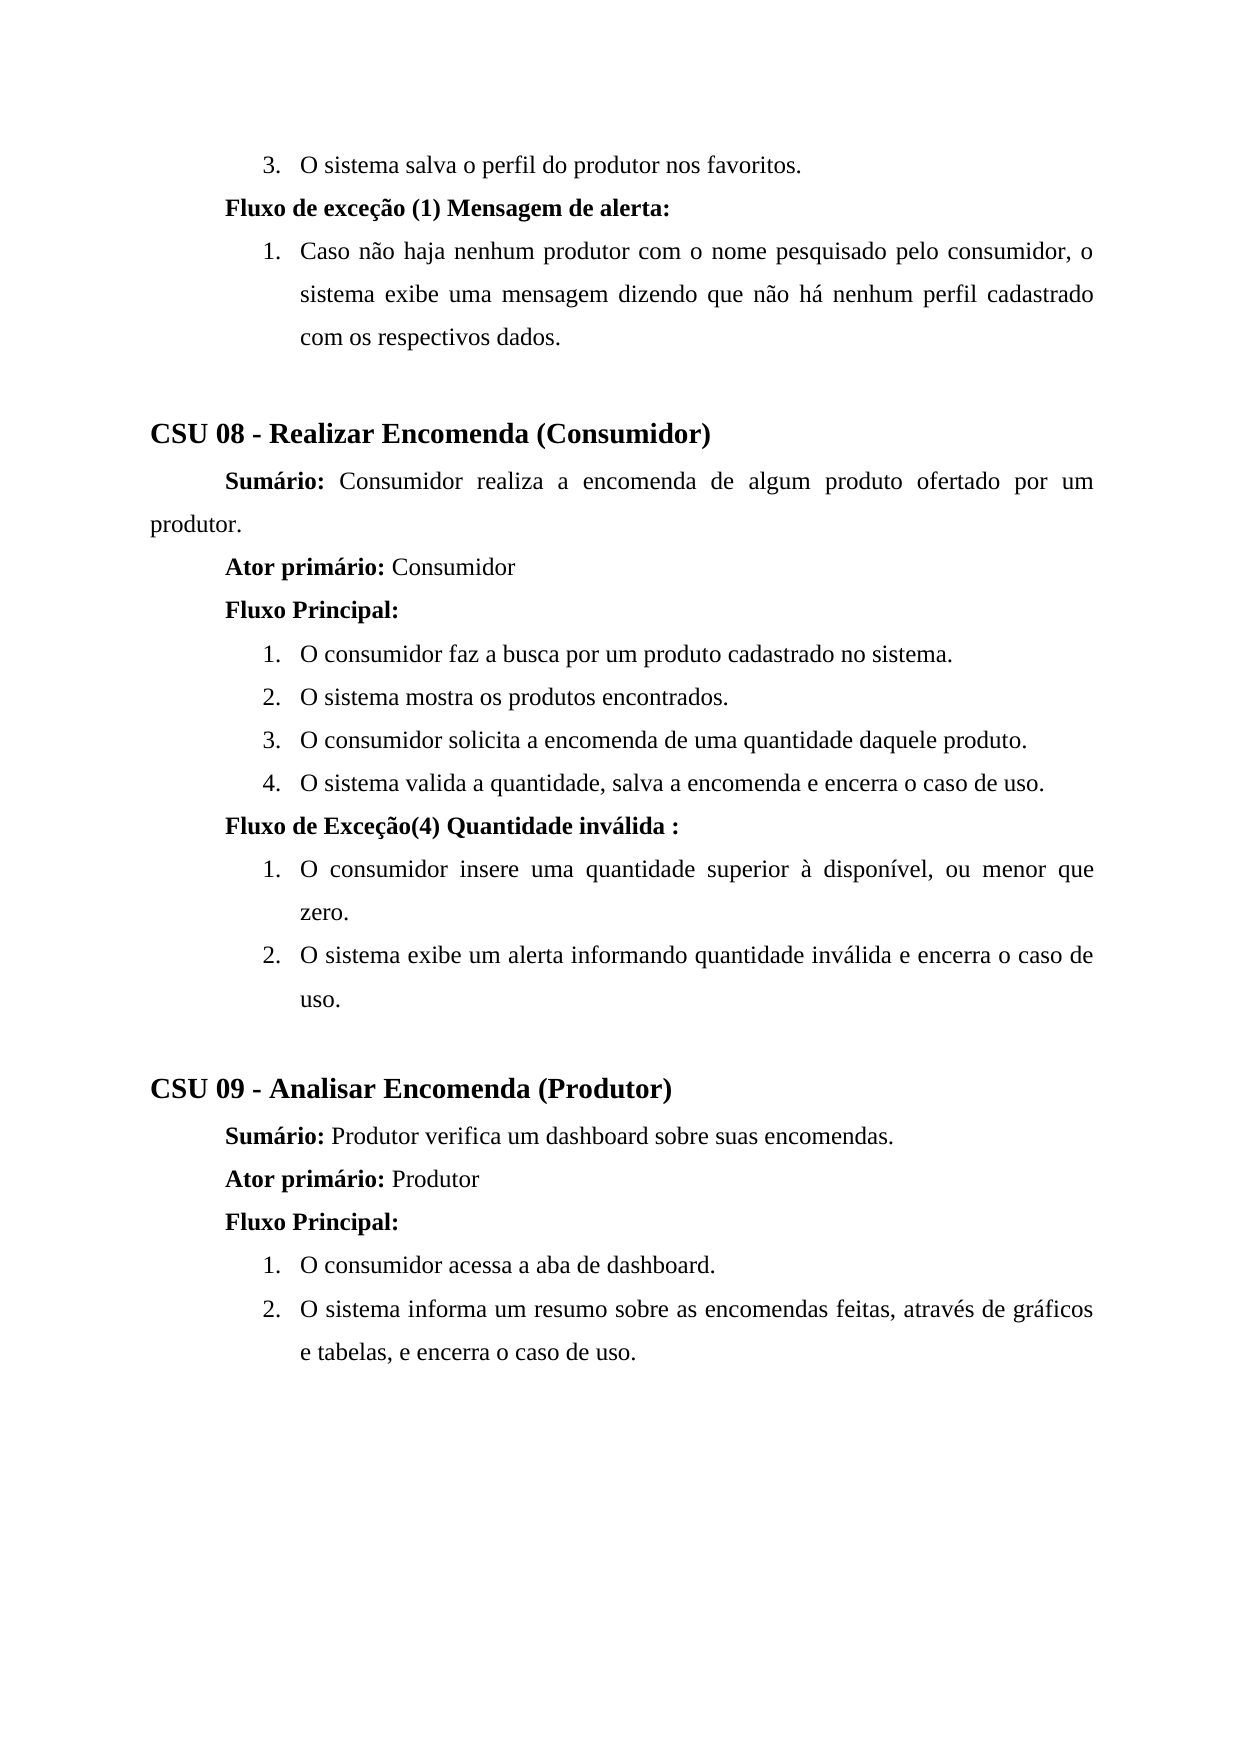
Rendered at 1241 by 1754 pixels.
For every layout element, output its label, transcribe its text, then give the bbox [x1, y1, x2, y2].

list O sistema exibe um alerta informando quantidade inválida e encerra o caso de uso. [262, 941, 1094, 1012]
text CSU 08 - Realizar Encomenda (Consumidor) [150, 416, 1094, 449]
list O consumidor acessa a aba de dashboard. [262, 1251, 1094, 1279]
text Sumário: Produtor verifica um dashboard sobre suas encomendas. [150, 1121, 1094, 1150]
text Fluxo de exceção (1) Mensagem de alerta: [150, 193, 1094, 222]
list O sistema valida a quantidade, salva a encomenda e encerra o caso de uso. [262, 768, 1094, 797]
text Ator primário: Produtor [150, 1164, 1094, 1193]
list O consumidor faz a busca por um produto cadastrado no sistema. [262, 639, 1094, 667]
list O sistema informa um resumo sobre as encomendas feitas, através de gráficos e tabelas, e encerra o caso de uso. [262, 1294, 1094, 1366]
list O sistema mostra os produtos encontrados. [262, 682, 1094, 711]
list O consumidor insere uma quantidade superior à disponível, ou menor que zero. [262, 854, 1094, 926]
text Fluxo Principal: [150, 596, 1094, 624]
text CSU 09 - Analisar Encomenda (Produtor) [150, 1071, 1094, 1104]
list Caso não haja nenhum produtor com o nome pesquisado pelo consumidor, o sistema exibe uma mensagem dizendo que não há nenhum perfil cadastrado com os respectivos dados. [262, 236, 1094, 351]
text Sumário: Consumidor realiza a encomenda de algum produto ofertado por um produtor. [150, 466, 1094, 538]
text Fluxo de Exceção(4) Quantidade inválida : [150, 811, 1094, 840]
list O consumidor solicita a encomenda de uma quantidade daquele produto. [262, 725, 1094, 754]
list O sistema salva o perfil do produtor nos favoritos. [262, 150, 1094, 179]
text Fluxo Principal: [150, 1207, 1094, 1236]
text Ator primário: Consumidor [150, 552, 1094, 581]
